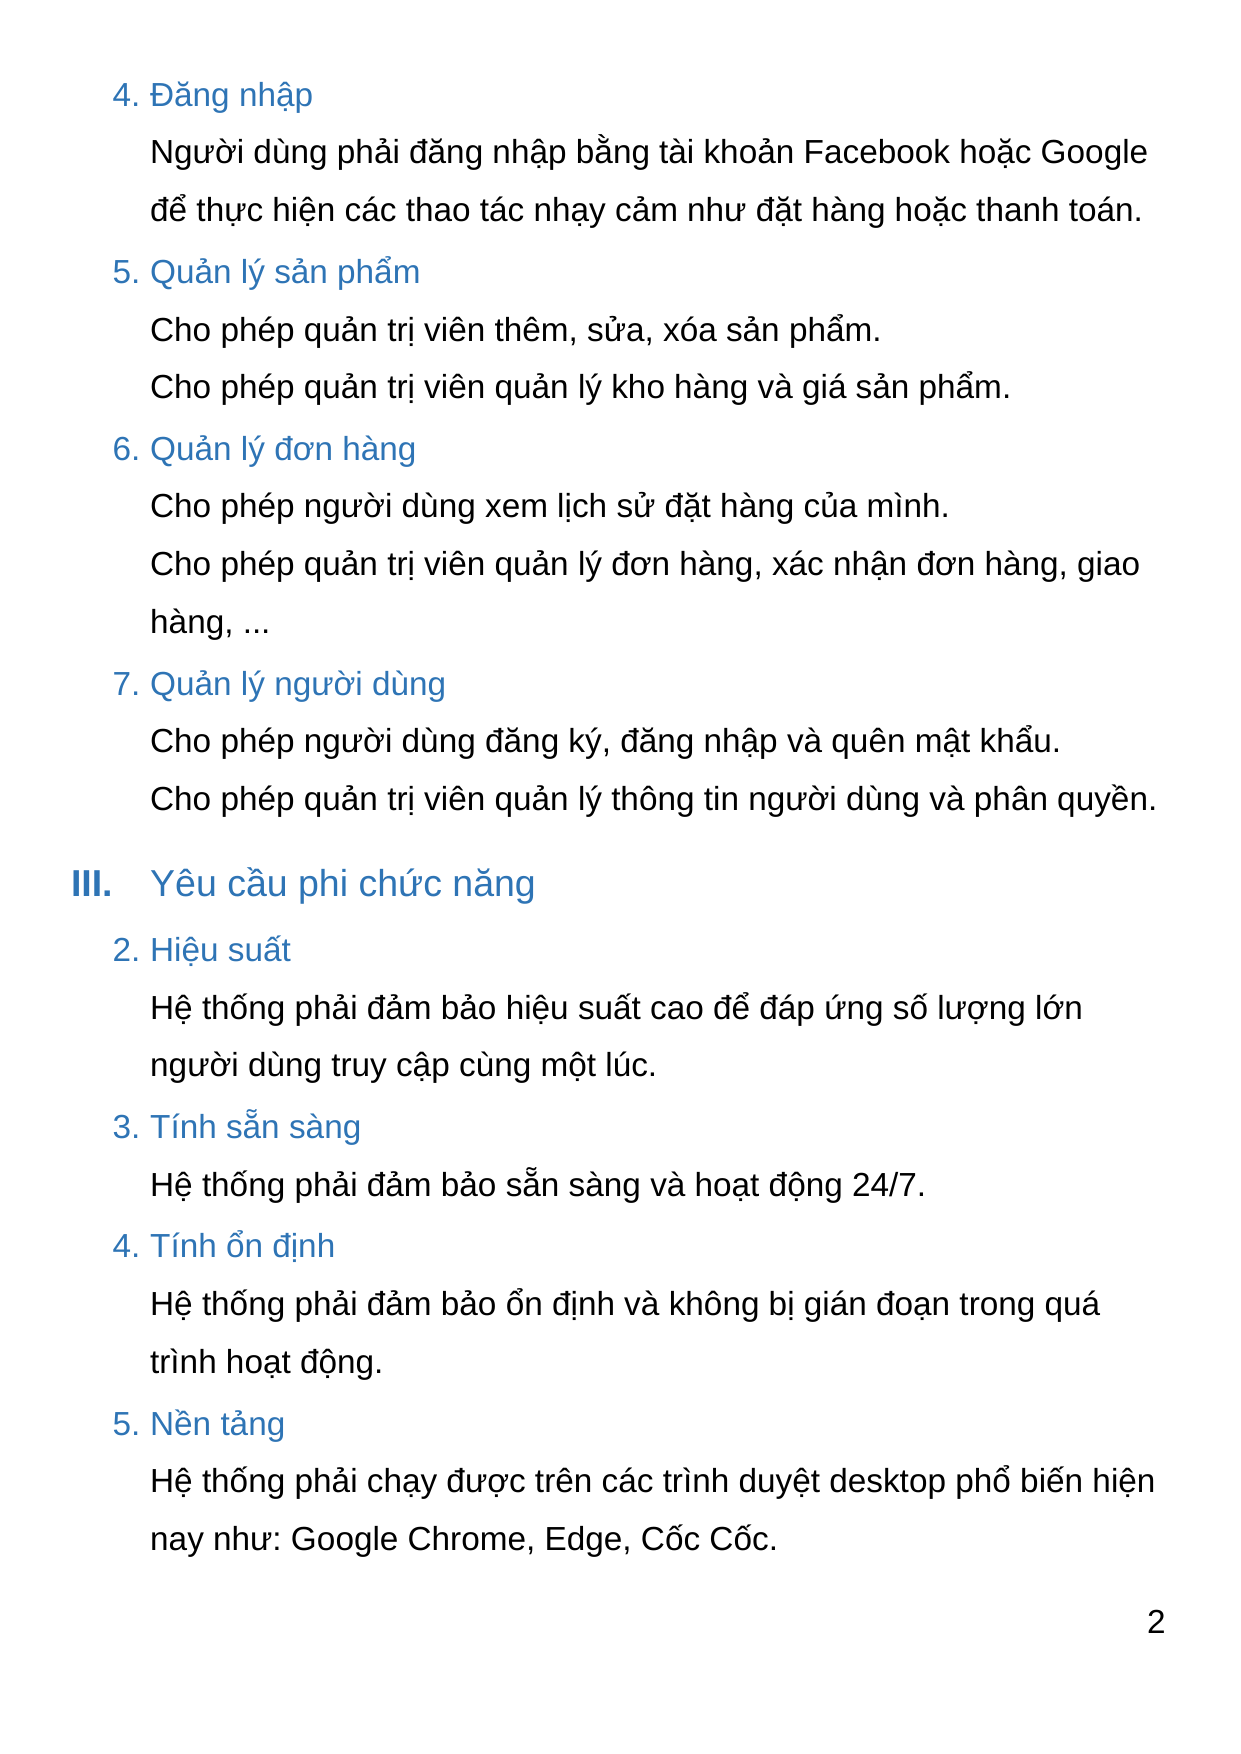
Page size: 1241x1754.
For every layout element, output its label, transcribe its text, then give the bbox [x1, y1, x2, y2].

subtitle Yêu cầu phi chức năng [112, 861, 1165, 904]
text Hệ thống phải đảm bảo ổn định và không bị gián đoạn trong quá trình hoạt động. [150, 1284, 1165, 1380]
text Cho phép quản trị viên thêm, sửa, xóa sản phẩm. [150, 309, 1165, 348]
text Người dùng phải đăng nhập bằng tài khoản Facebook hoặc Google để thực hiện các thao tác nhạy cảm như đặt hàng hoặc thanh toán. [150, 133, 1165, 229]
text Cho phép người dùng xem lịch sử đặt hàng của mình. [150, 487, 1165, 525]
text Cho phép người dùng đăng ký, đăng nhập và quên mật khẩu. [150, 721, 1165, 759]
subtitle Quản lý đơn hàng [112, 429, 1165, 467]
subtitle Quản lý người dùng [112, 663, 1165, 702]
text Hệ thống phải chạy được trên các trình duyệt desktop phổ biến hiện nay như: Google Chrome, Edge, Cốc Cốc. [150, 1461, 1165, 1557]
text Hệ thống phải đảm bảo sẵn sàng và hoạt động 24/7. [150, 1165, 1165, 1203]
text Cho phép quản trị viên quản lý đơn hàng, xác nhận đơn hàng, giao hàng, ... [150, 544, 1165, 640]
subtitle Đăng nhập [112, 75, 1165, 113]
subtitle Tính ổn định [112, 1227, 1165, 1265]
subtitle Tính sẵn sàng [112, 1107, 1165, 1146]
text Cho phép quản trị viên quản lý kho hàng và giá sản phẩm. [150, 367, 1165, 406]
text Cho phép quản trị viên quản lý thông tin người dùng và phân quyền. [150, 779, 1165, 817]
subtitle Hiệu suất [112, 930, 1165, 969]
text Hệ thống phải đảm bảo hiệu suất cao để đáp ứng số lượng lớn người dùng truy cập cùng một lúc. [150, 988, 1165, 1084]
subtitle Quản lý sản phẩm [112, 252, 1165, 290]
subtitle Nền tảng [112, 1403, 1165, 1442]
